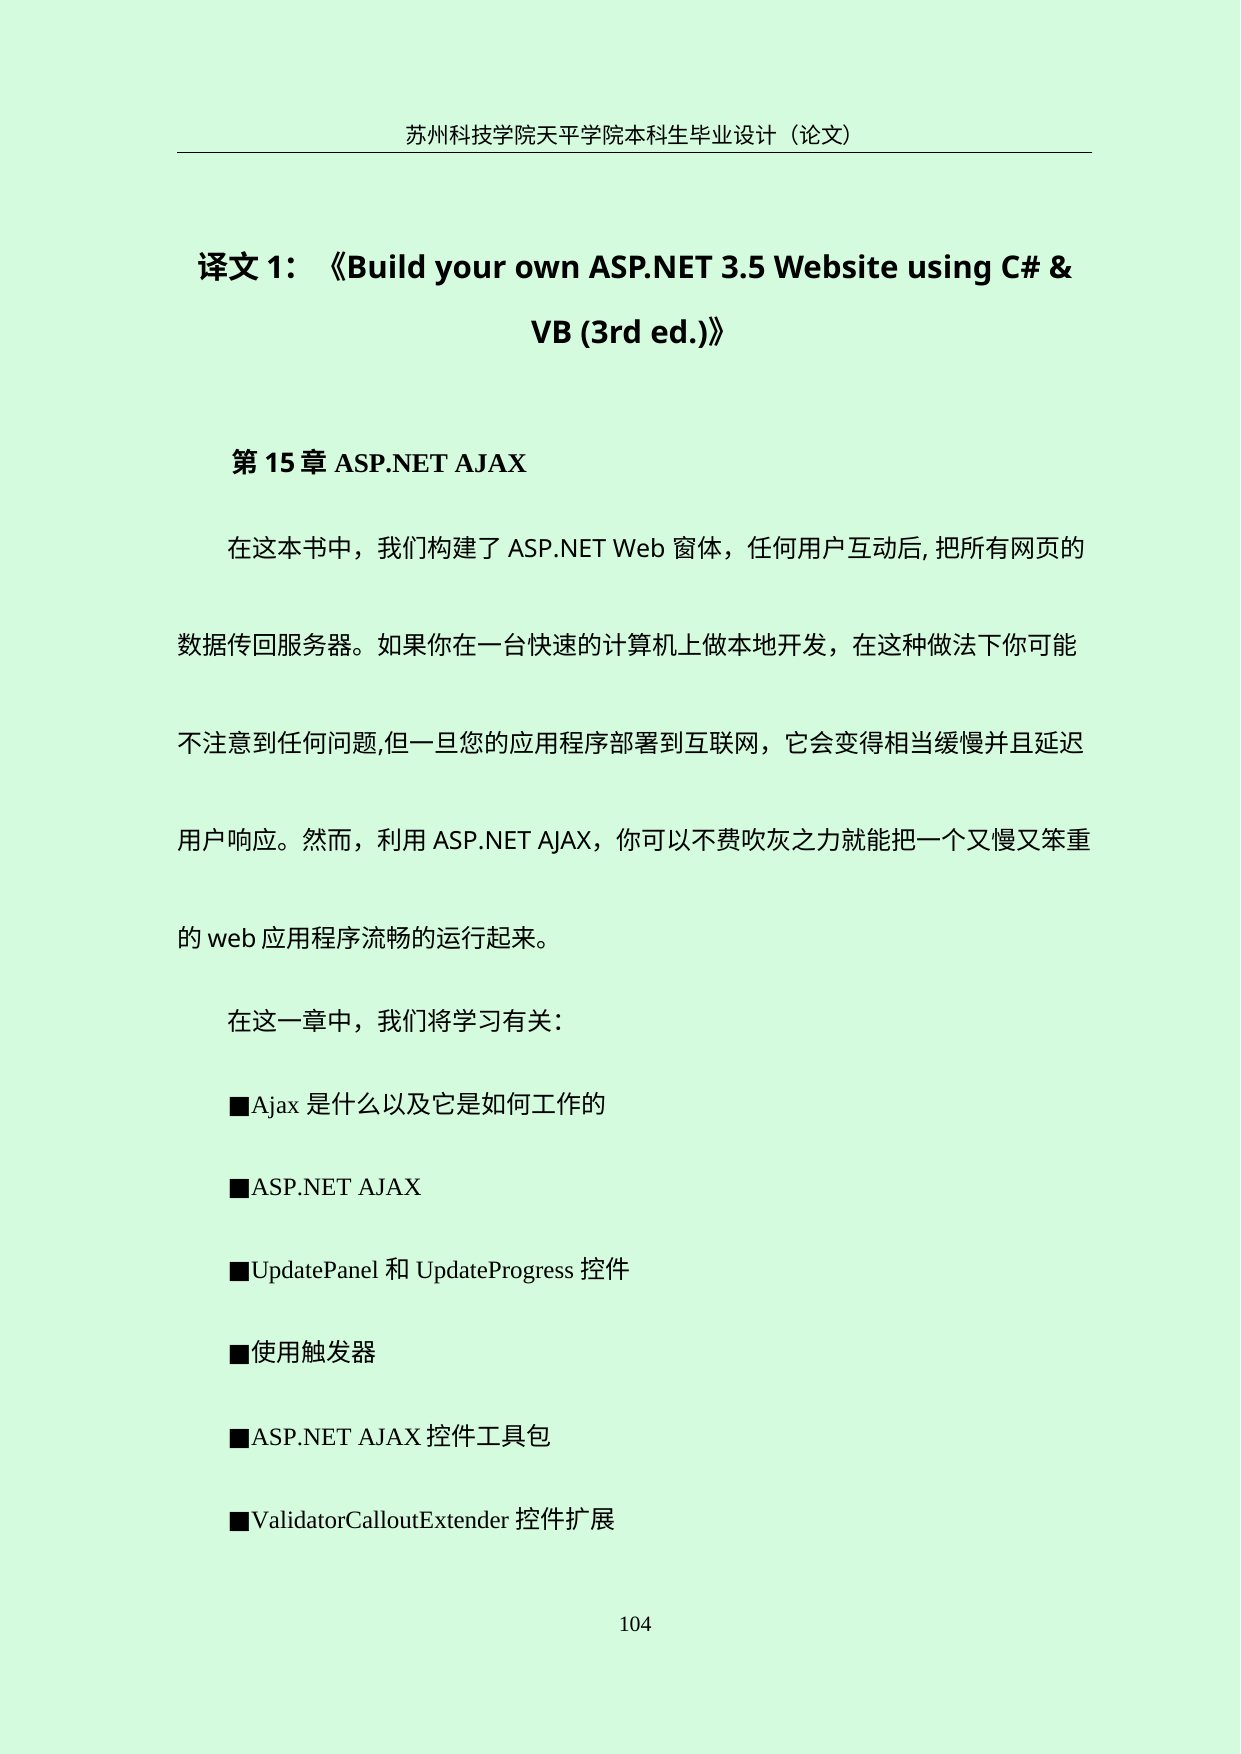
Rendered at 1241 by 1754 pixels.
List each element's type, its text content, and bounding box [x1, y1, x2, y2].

text ■Ajax 是什么以及它是如何工作的 [177, 1070, 1092, 1135]
text ■UpdatePanel 和 UpdateProgress 控件 [177, 1235, 1092, 1300]
text ■ValidatorCalloutExtender 控件扩展 [177, 1485, 1092, 1550]
text 第15章 ASP.NET AJAX [177, 428, 1092, 493]
text ■使用触发器 [177, 1318, 1092, 1383]
text ■ASP.NET AJAX [177, 1153, 1092, 1218]
text 译文1：《Build your own ASP.NET 3.5 Website using C# & VB (3rd ed.)》 [177, 233, 1092, 363]
text 在这一章中，我们将学习有关： [177, 987, 1092, 1052]
text 在这本书中，我们构建了 ASP.NET Web 窗体，任何用户互动后, 把所有网页的数据传回服务器。如果你在一台快速的计算机上做本地开发，在这种做法下你可能不注意到任何问题,但一旦您的应用程序部署到互联网，它会变得相当缓慢并且延迟用户响应。然而，利用 ASP.NET AJAX，你可以不费吹灰之力就能把一个又慢又笨重的web应用程序流畅的运行起来。 [177, 514, 1092, 969]
text ■ASP.NET AJAX控件工具包 [177, 1402, 1092, 1467]
